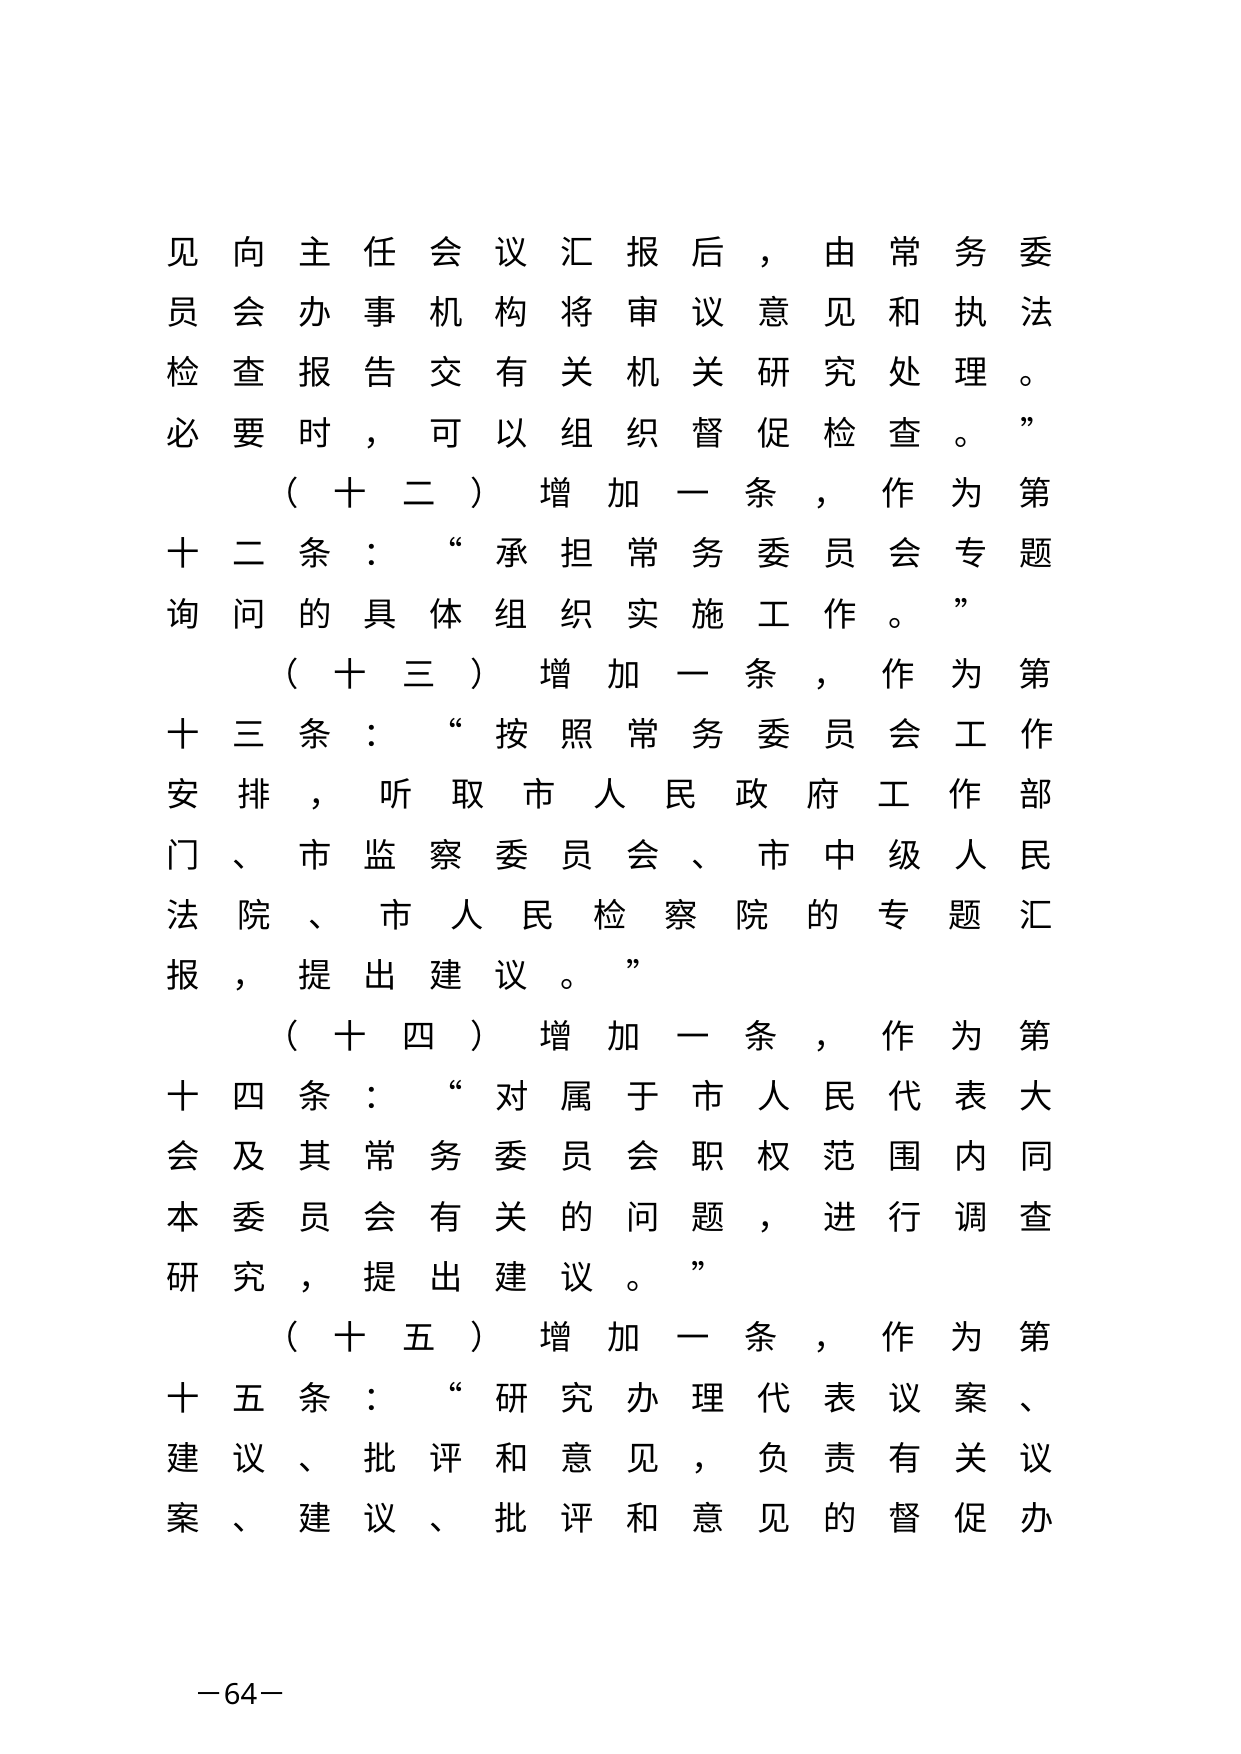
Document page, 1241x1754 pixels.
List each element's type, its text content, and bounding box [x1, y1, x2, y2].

text （十四）增加一条，作为第十四条：“对属于市人民代表大会及其常务委员会职权范围内同本委员会有关的问题，进行调查研究，提出建议。” [167, 1003, 1085, 1305]
text （十三）增加一条，作为第十三条：“按照常务委员会工作安排，听取市人民政府工作部门、市监察委员会、市中级人民法院、市人民检察院的专题汇报，提出建议。” [167, 642, 1085, 1003]
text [167, 1305, 1085, 1546]
text （十二）增加一条，作为第十二条：“承担常务委员会专题询问的具体组织实施工作。” [167, 461, 1085, 642]
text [167, 219, 1085, 461]
